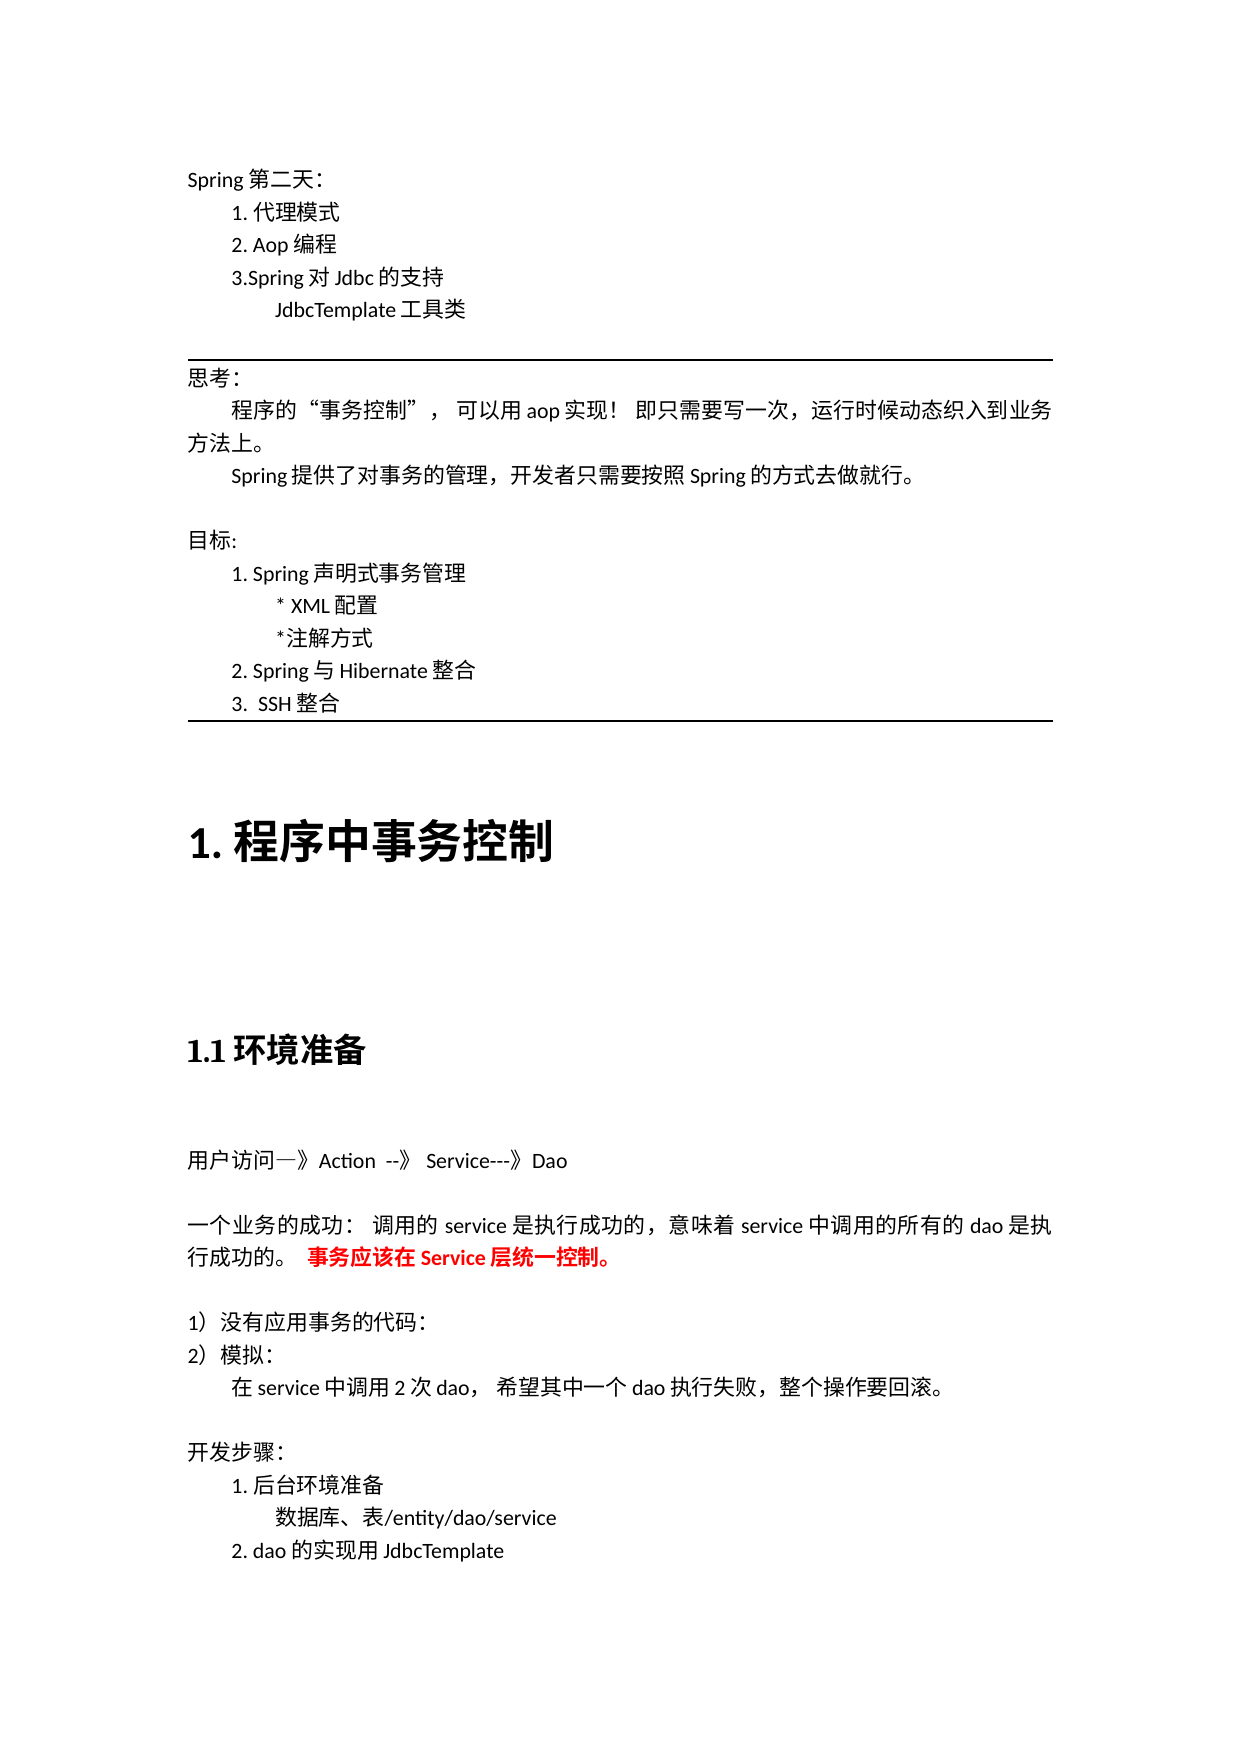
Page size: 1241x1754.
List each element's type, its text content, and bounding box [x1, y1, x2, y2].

text 数据库、表/entity/dao/service [231, 1500, 1053, 1532]
subtitle 1.1 环境准备 [187, 1015, 1053, 1080]
text 一个业务的成功： 调用的service是执行成功的，意味着service中调用的所有的dao是执行成功的。 事务应该在Service层统一控制。 [187, 1207, 1053, 1272]
text 在service中调用2次dao， 希望其中一个dao执行失败，整个操作要回滚。 [187, 1370, 1053, 1402]
text 3.Spring对Jdbc的支持 [187, 259, 1053, 292]
text 2. dao 的实现用JdbcTemplate [187, 1532, 1053, 1565]
text 2. Aop编程 [187, 227, 1053, 259]
text 1. 代理模式 [187, 194, 1053, 227]
text JdbcTemplate工具类 [187, 292, 1053, 324]
text * XML配置 [187, 588, 1053, 621]
text 1. 后台环境准备 [187, 1467, 1053, 1500]
subtitle 1. 程序中事务控制 [187, 790, 1053, 887]
text *注解方式 [187, 621, 1053, 653]
text 思考： [187, 361, 1053, 393]
text 程序的“事务控制”， 可以用aop实现！ 即只需要写一次，运行时候动态织入到业务方法上。 [187, 393, 1053, 458]
text 2. Spring与Hibernate整合 [187, 653, 1053, 686]
text 目标: [187, 523, 1053, 556]
text 1. Spring声明式事务管理 [187, 556, 1053, 588]
text 2）模拟： [187, 1337, 1053, 1370]
text 1）没有应用事务的代码： [187, 1305, 1053, 1337]
text 用户访问—》Action --》 Service---》Dao [187, 1142, 1053, 1175]
text 3. SSH整合 [187, 686, 1053, 722]
text Spring 第二天： [187, 162, 1053, 194]
text 开发步骤： [187, 1435, 1053, 1467]
text Spring提供了对事务的管理，开发者只需要按照Spring的方式去做就行。 [187, 458, 1053, 491]
